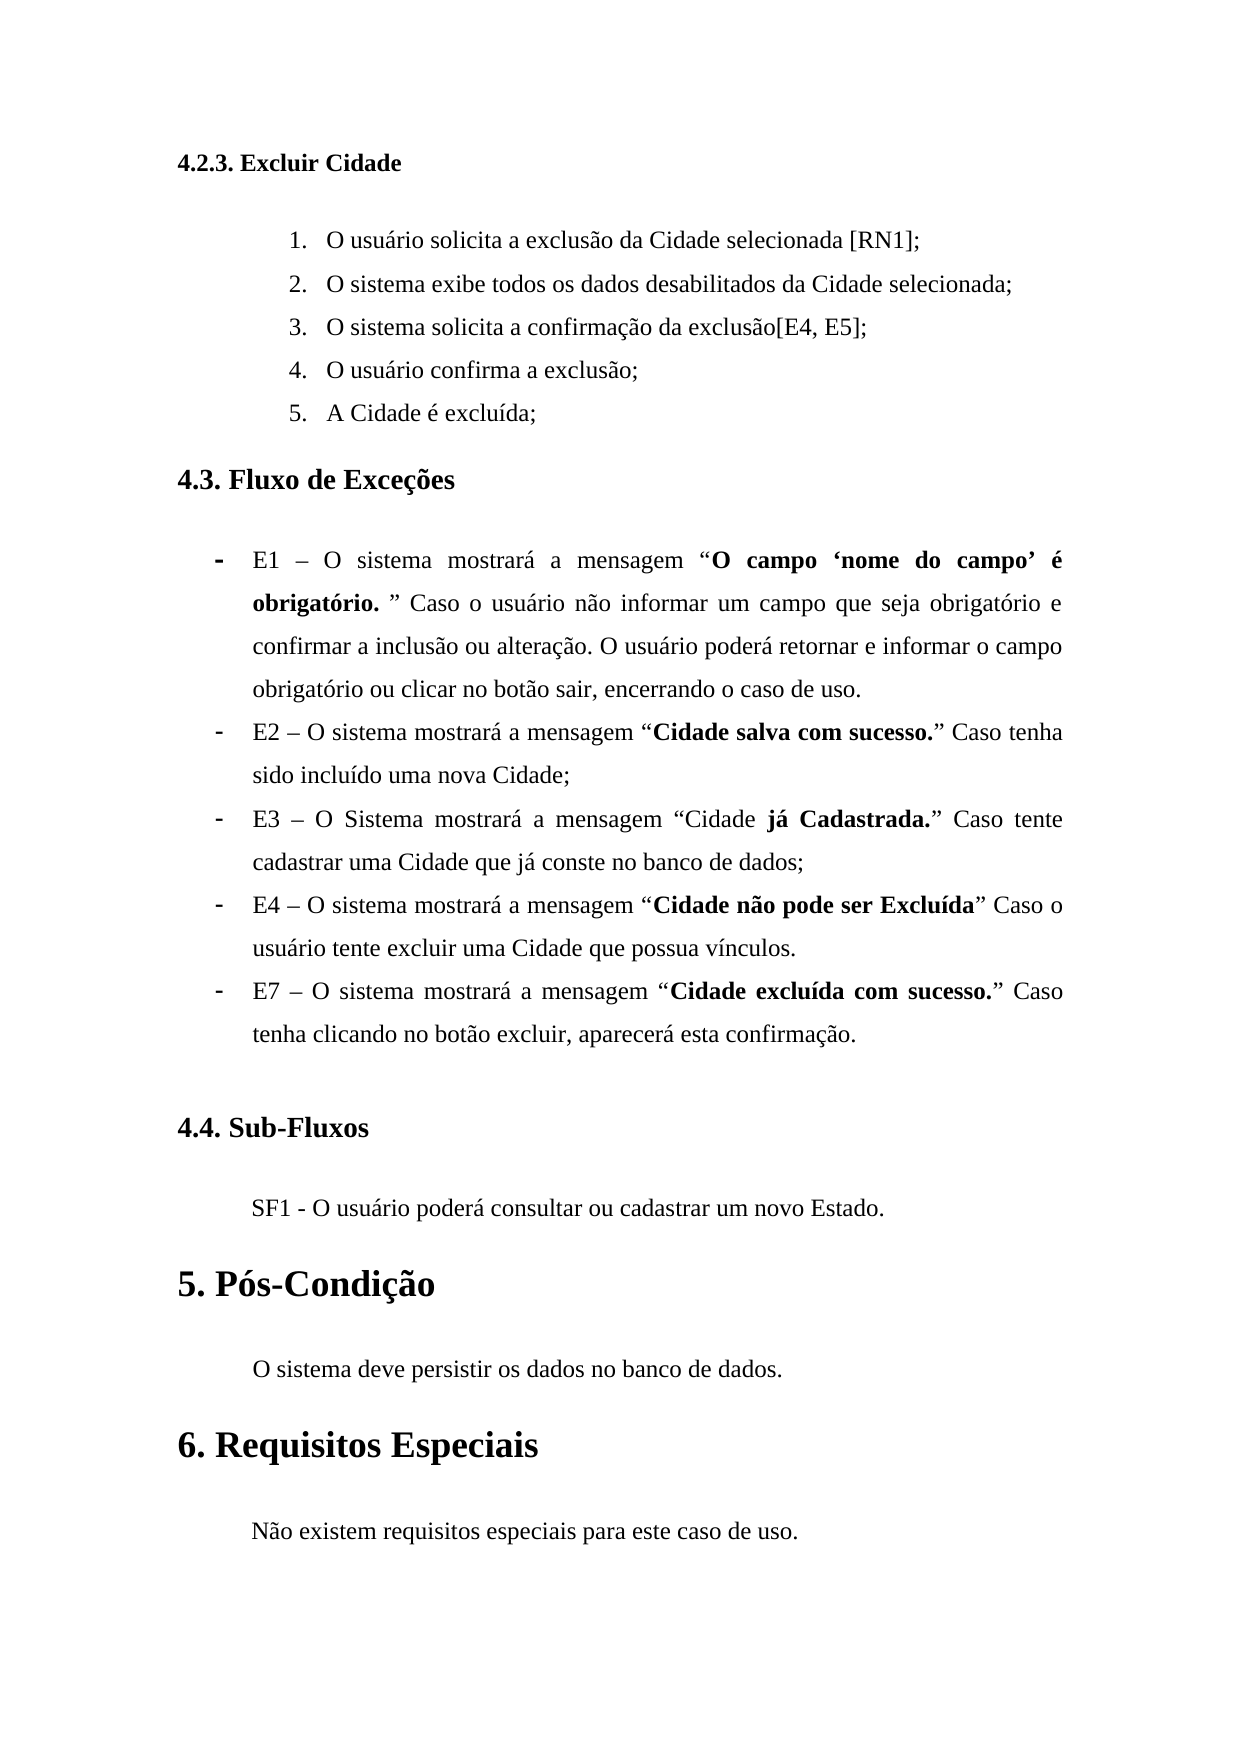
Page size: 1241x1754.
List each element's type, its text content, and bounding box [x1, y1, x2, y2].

list Não existem requisitos especiais para este caso de uso. [222, 1516, 1063, 1545]
list E4 – O sistema mostrará a mensagem “Cidade não pode ser Excluída” Caso o usuário tente excluir uma Cidade que possua vínculos. [215, 890, 1063, 962]
subtitle 4.2.3. Excluir Cidade [177, 148, 1063, 176]
subtitle 5. Pós-Condição [177, 1261, 1063, 1304]
list E1 – O sistema mostrará a mensagem “O campo ‘nome do campo’ é obrigatório. ” Caso o usuário não informar um campo que seja obrigatório e confirmar a inclusão ou alteração. O usuário poderá retornar e informar o campo obrigatório ou clicar no botão sair, encerrando o caso de uso. [215, 545, 1063, 703]
subtitle 4.3. Fluxo de Exceções [177, 462, 1063, 496]
list O sistema solicita a confirmação da exclusão[E4, E5]; [288, 312, 1063, 341]
subtitle 6. Requisitos Especiais [177, 1422, 1063, 1466]
text SF1 - O usuário poderá consultar ou cadastrar um novo Estado. [177, 1193, 1063, 1222]
list O sistema exibe todos os dados desabilitados da Cidade selecionada; [288, 269, 1063, 297]
list A Cidade é excluída; [288, 398, 1063, 427]
list O usuário confirma a exclusão; [288, 355, 1063, 384]
list E2 – O sistema mostrará a mensagem “Cidade salva com sucesso.” Caso tenha sido incluído uma nova Cidade; [215, 717, 1063, 789]
list O usuário solicita a exclusão da Cidade selecionada [RN1]; [288, 226, 1063, 254]
list E3 – O Sistema mostrará a mensagem “Cidade já Cadastrada.” Caso tente cadastrar uma Cidade que já conste no banco de dados; [215, 804, 1063, 876]
text O sistema deve persistir os dados no banco de dados. [252, 1354, 1063, 1383]
list E7 – O sistema mostrará a mensagem “Cidade excluída com sucesso.” Caso tenha clicando no botão excluir, aparecerá esta confirmação. [215, 976, 1063, 1048]
subtitle 4.4. Sub-Fluxos [177, 1110, 1063, 1143]
